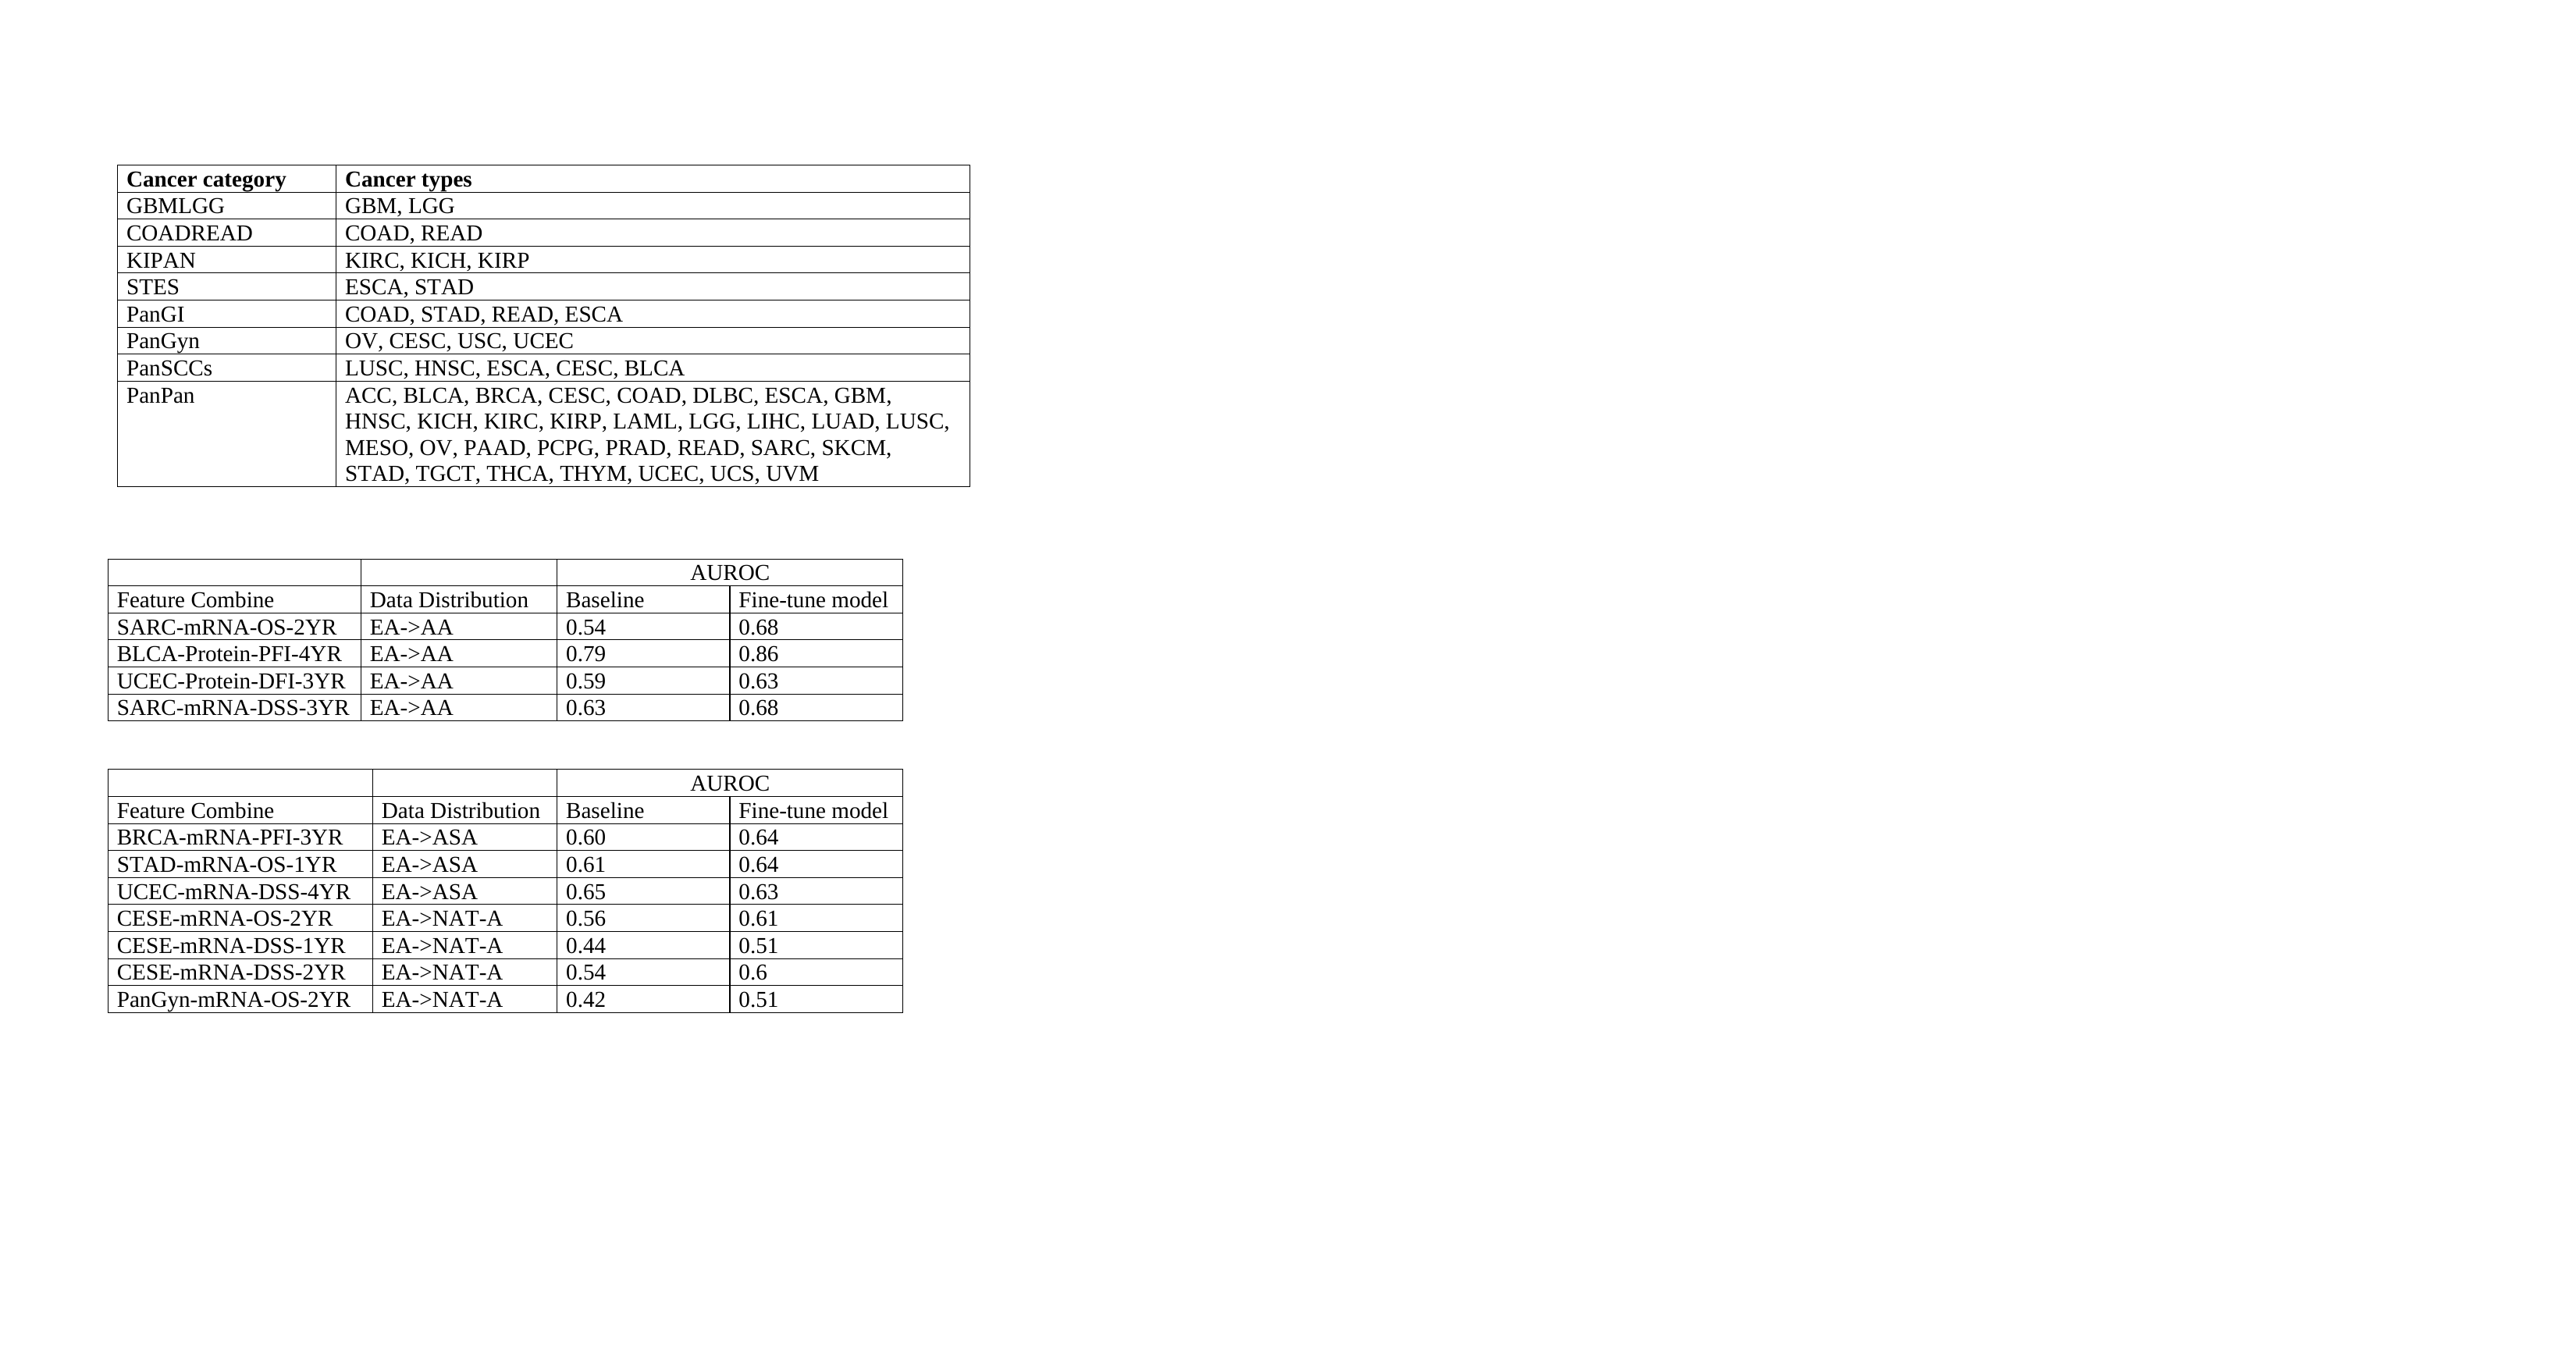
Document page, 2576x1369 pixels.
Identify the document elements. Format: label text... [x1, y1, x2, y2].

table_cell CESE-mRNA-OS-2YR [109, 905, 372, 931]
table_cell COAD, READ [336, 219, 970, 246]
table_cell Feature Combine [109, 586, 361, 613]
table_cell Data Distribution [373, 797, 557, 823]
table_header [109, 560, 361, 585]
table_cell STES [118, 273, 336, 300]
table_cell PanGI [118, 300, 336, 326]
table_cell Feature Combine [109, 797, 372, 823]
table_cell PanGyn-mRNA-OS-2YR [109, 986, 372, 1012]
table_cell 0.63 [557, 695, 729, 720]
table_cell 0.6 [731, 959, 902, 985]
table_cell 0.68 [731, 613, 902, 639]
table_cell EA->ASA [373, 851, 557, 877]
table_cell 0.68 [731, 695, 902, 720]
table_cell PanGyn [118, 328, 336, 354]
table_header [373, 770, 557, 796]
table_cell ACC, BLCA, BRCA, CESC, COAD, DLBC, ESCA, GBM, HNSC, KICH, KIRC, KIRP, LAML, LGG, LIHC, LUAD, LUSC, MESO, OV, PAAD, PCPG, PRAD, READ, SARC, SKCM, STAD, TGCT, THCA, THYM, UCEC, UCS, UVM [336, 382, 970, 486]
table_cell 0.54 [557, 613, 729, 639]
table_cell CESE-mRNA-DSS-2YR [109, 959, 372, 985]
table_cell 0.65 [557, 878, 729, 904]
table_header [109, 770, 372, 796]
table_cell EA->NAT-A [373, 986, 557, 1012]
table_header [361, 560, 557, 585]
table_cell SARC-mRNA-OS-2YR [109, 613, 361, 639]
table_cell BLCA-Protein-PFI-4YR [109, 640, 361, 667]
table_cell 0.56 [557, 905, 729, 931]
table_cell KIRC, KICH, KIRP [336, 247, 970, 272]
table_cell SARC-mRNA-DSS-3YR [109, 695, 361, 720]
table_cell 0.60 [557, 824, 729, 850]
table_cell Fine-tune model [731, 586, 902, 613]
table_cell Data Distribution [361, 586, 557, 613]
table_cell ESCA, STAD [336, 273, 970, 300]
table_cell 0.64 [731, 851, 902, 877]
table_cell EA->ASA [373, 824, 557, 850]
table_cell COADREAD [118, 219, 336, 246]
table_cell Baseline [557, 586, 729, 613]
table_cell EA->AA [361, 640, 557, 667]
table_header Cancer types [336, 165, 970, 192]
table_header AUROC [557, 770, 902, 796]
table_cell LUSC, HNSC, ESCA, CESC, BLCA [336, 354, 970, 381]
table_cell PanPan [118, 382, 336, 486]
table_cell 0.79 [557, 640, 729, 667]
table_cell 0.51 [731, 932, 902, 958]
table_header Cancer category [118, 165, 336, 192]
table_cell 0.63 [731, 667, 902, 693]
table_cell 0.51 [731, 986, 902, 1012]
table_header AUROC [557, 560, 902, 585]
table_cell 0.54 [557, 959, 729, 985]
table_cell EA->AA [361, 613, 557, 639]
table_cell PanSCCs [118, 354, 336, 381]
table_cell EA->NAT-A [373, 905, 557, 931]
table_cell 0.44 [557, 932, 729, 958]
table_cell BRCA-mRNA-PFI-3YR [109, 824, 372, 850]
table_cell COAD, STAD, READ, ESCA [336, 300, 970, 326]
table_cell EA->NAT-A [373, 959, 557, 985]
table_cell CESE-mRNA-DSS-1YR [109, 932, 372, 958]
table_cell OV, CESC, USC, UCEC [336, 328, 970, 354]
table_cell Fine-tune model [731, 797, 902, 823]
table_cell 0.59 [557, 667, 729, 693]
table_cell UCEC-mRNA-DSS-4YR [109, 878, 372, 904]
table_cell EA->AA [361, 695, 557, 720]
table_cell EA->AA [361, 667, 557, 693]
table_cell 0.61 [731, 905, 902, 931]
table_cell EA->ASA [373, 878, 557, 904]
table_cell 0.42 [557, 986, 729, 1012]
table_cell 0.64 [731, 824, 902, 850]
table_cell 0.63 [731, 878, 902, 904]
table_cell GBMLGG [118, 193, 336, 219]
table_cell STAD-mRNA-OS-1YR [109, 851, 372, 877]
table_cell KIPAN [118, 247, 336, 272]
table_cell EA->NAT-A [373, 932, 557, 958]
table_cell GBM, LGG [336, 193, 970, 219]
table_cell Baseline [557, 797, 729, 823]
table_cell 0.86 [731, 640, 902, 667]
table_cell UCEC-Protein-DFI-3YR [109, 667, 361, 693]
table_cell 0.61 [557, 851, 729, 877]
